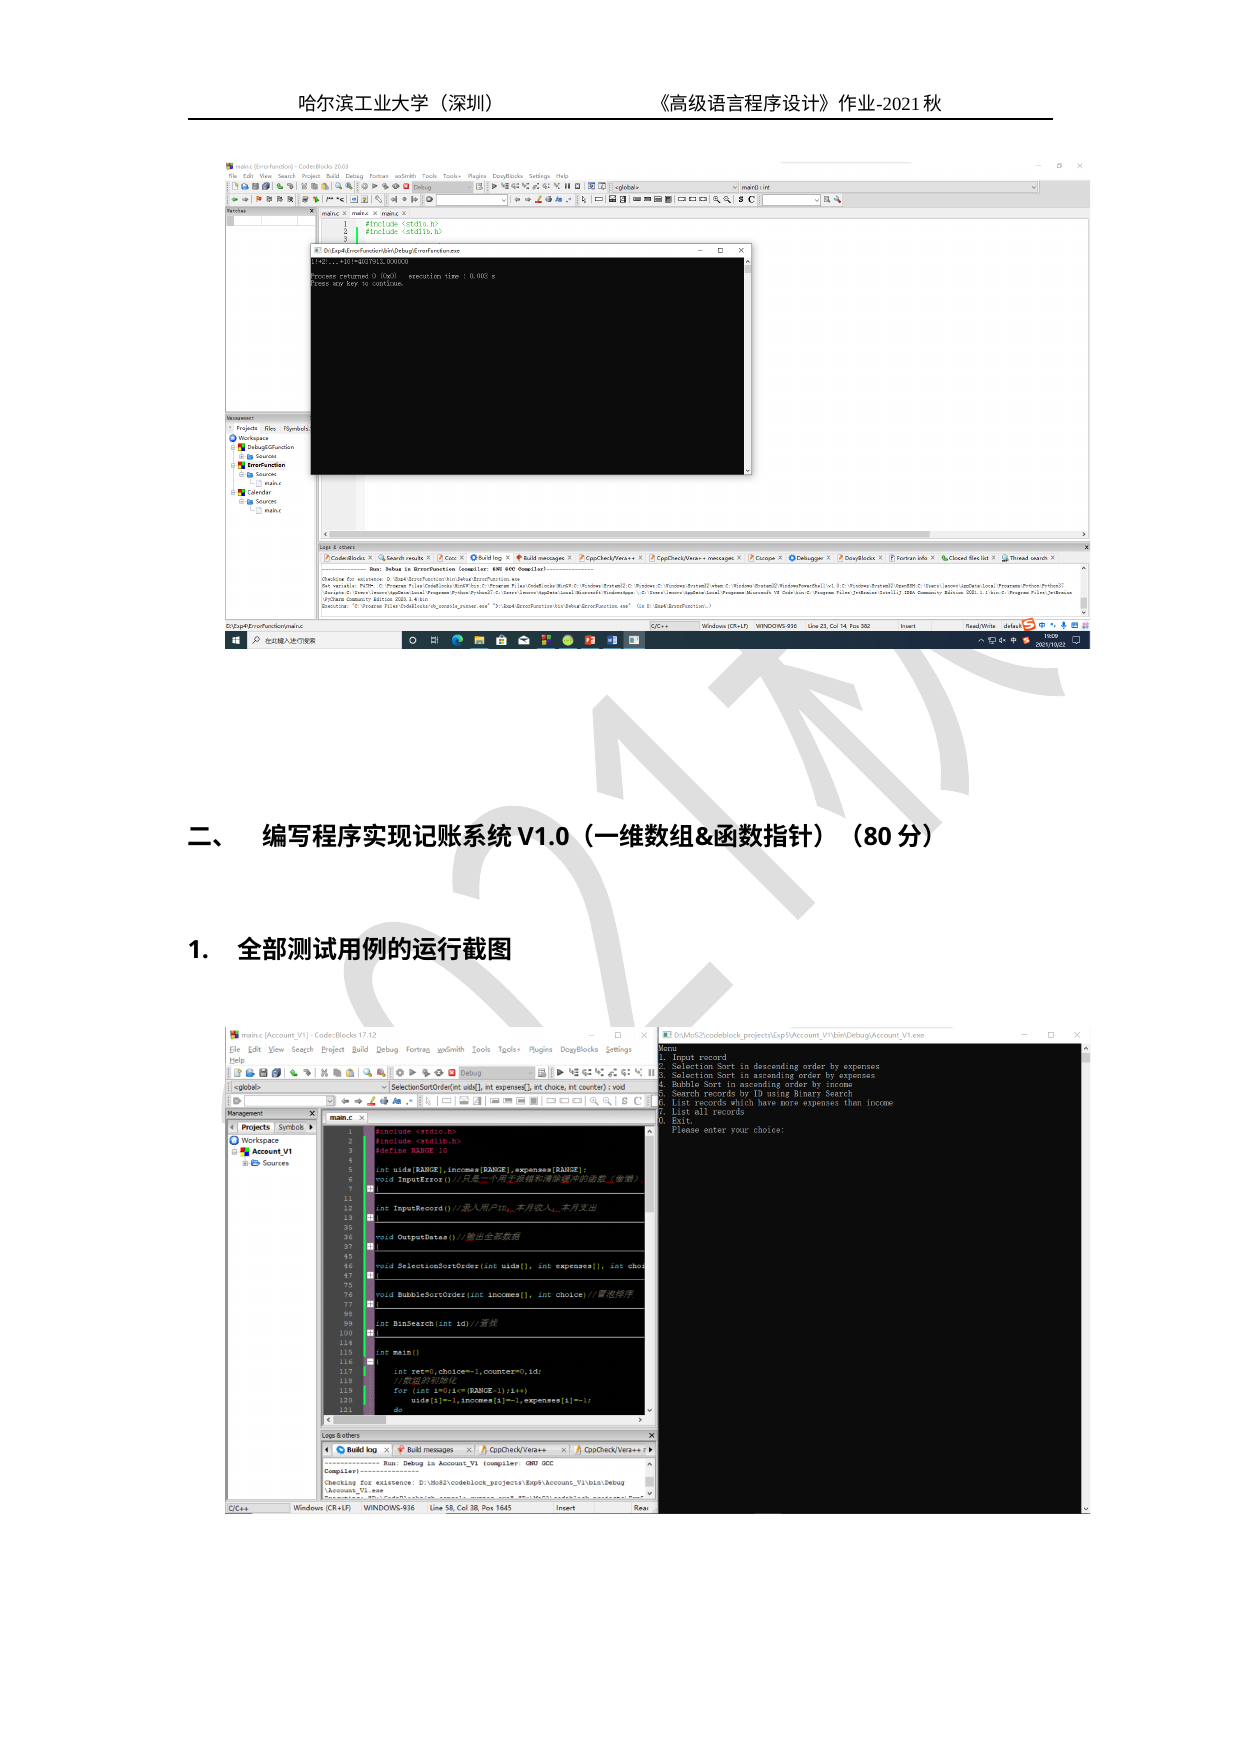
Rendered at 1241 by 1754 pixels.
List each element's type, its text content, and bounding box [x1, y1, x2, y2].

list 编写程序实现记账系统V1.0（一维数组&函数指针）（80分） [187, 802, 1053, 867]
picture [225, 1027, 1091, 1514]
list 全部测试用例的运行截图 [187, 915, 1053, 980]
picture [225, 162, 1091, 649]
